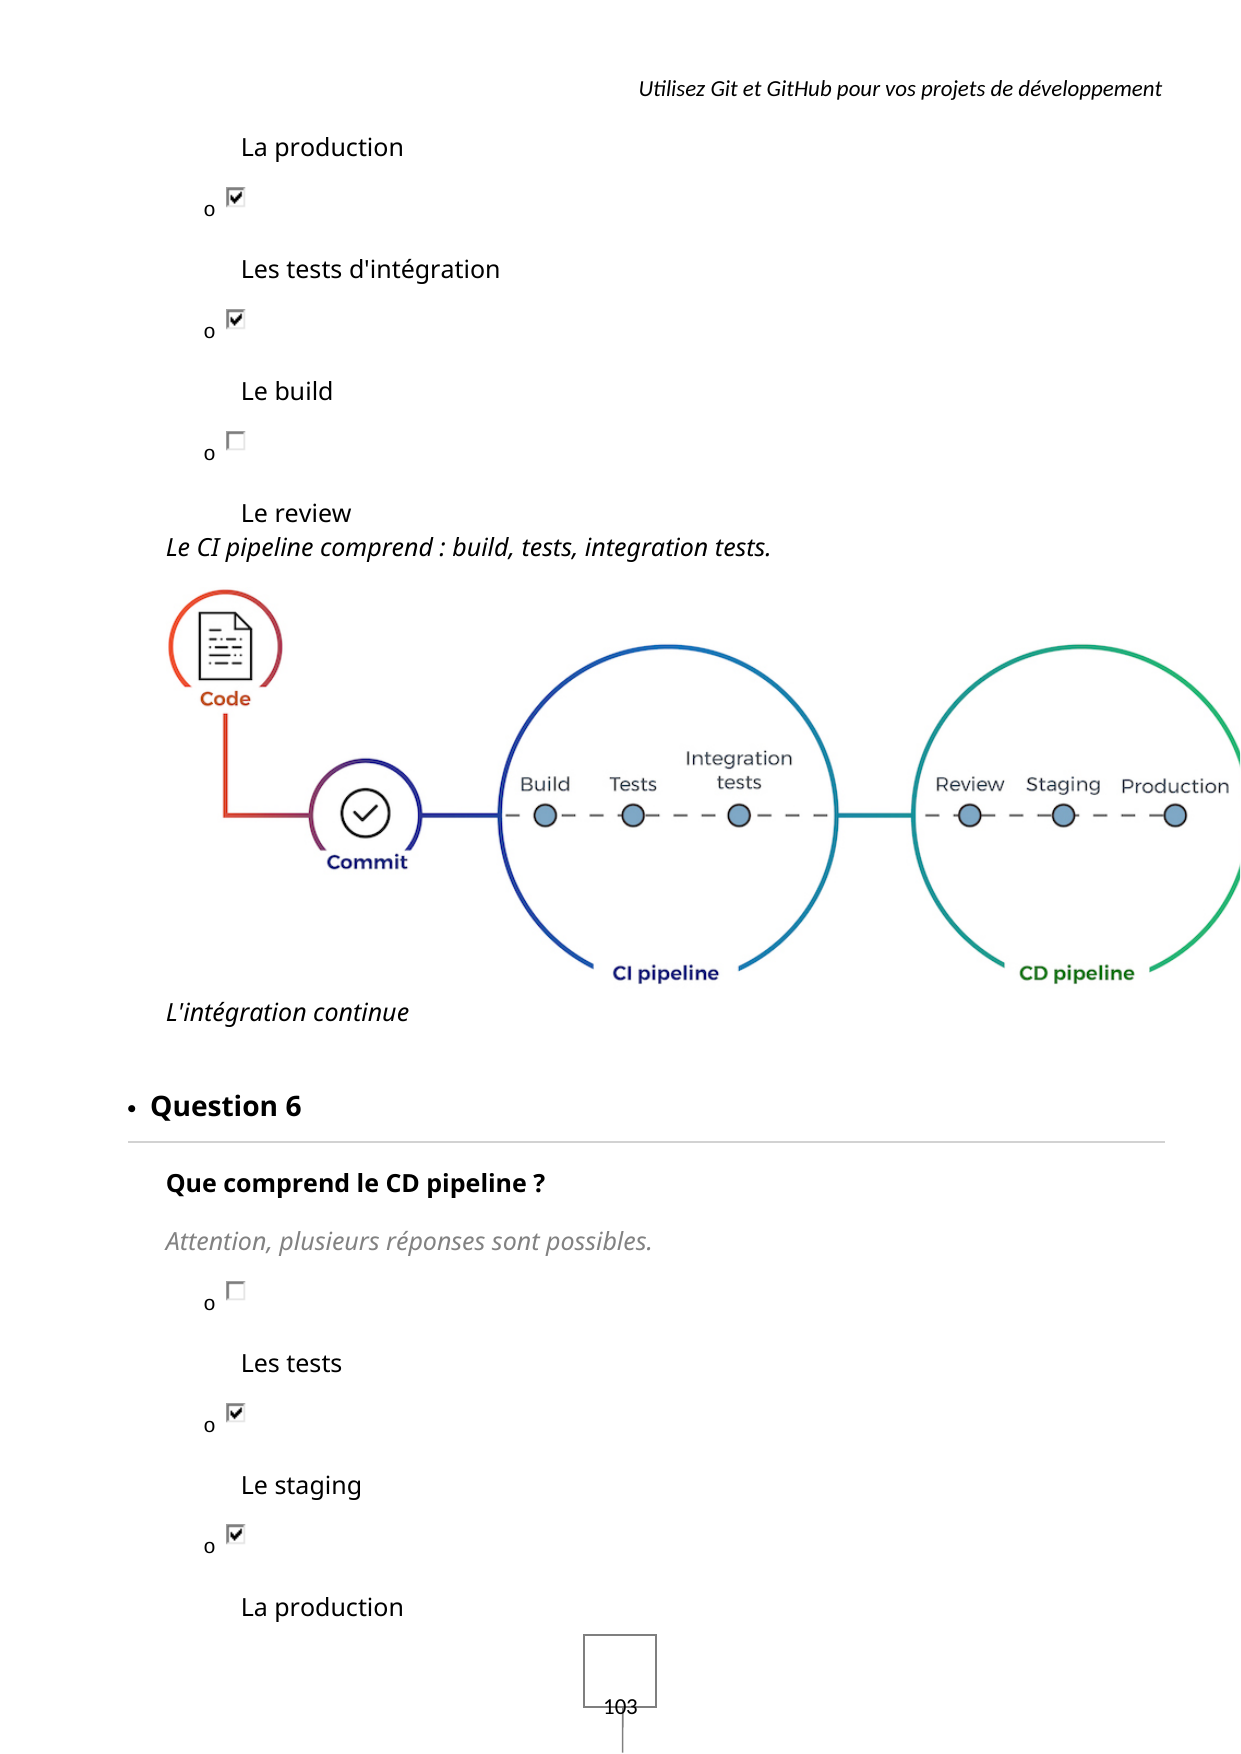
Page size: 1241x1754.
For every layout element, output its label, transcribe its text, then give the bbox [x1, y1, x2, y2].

text Que comprend le CD pipeline ? [166, 1166, 1165, 1200]
text Le build [241, 373, 1165, 408]
text Attention, plusieurs réponses sont possibles. [166, 1224, 1165, 1258]
text Les tests d'intégration [241, 252, 1165, 286]
picture [165, 587, 1241, 995]
text La production [241, 1589, 1165, 1623]
text Le review [241, 495, 1165, 529]
subtitle Question 6 [128, 1086, 1165, 1141]
text La production [241, 130, 1165, 164]
text Les tests [241, 1346, 1165, 1379]
text L'intégration continue [166, 995, 1165, 1029]
text Le CI pipeline comprend : build, tests, integration tests. [166, 529, 1165, 563]
text Le staging [241, 1467, 1165, 1501]
